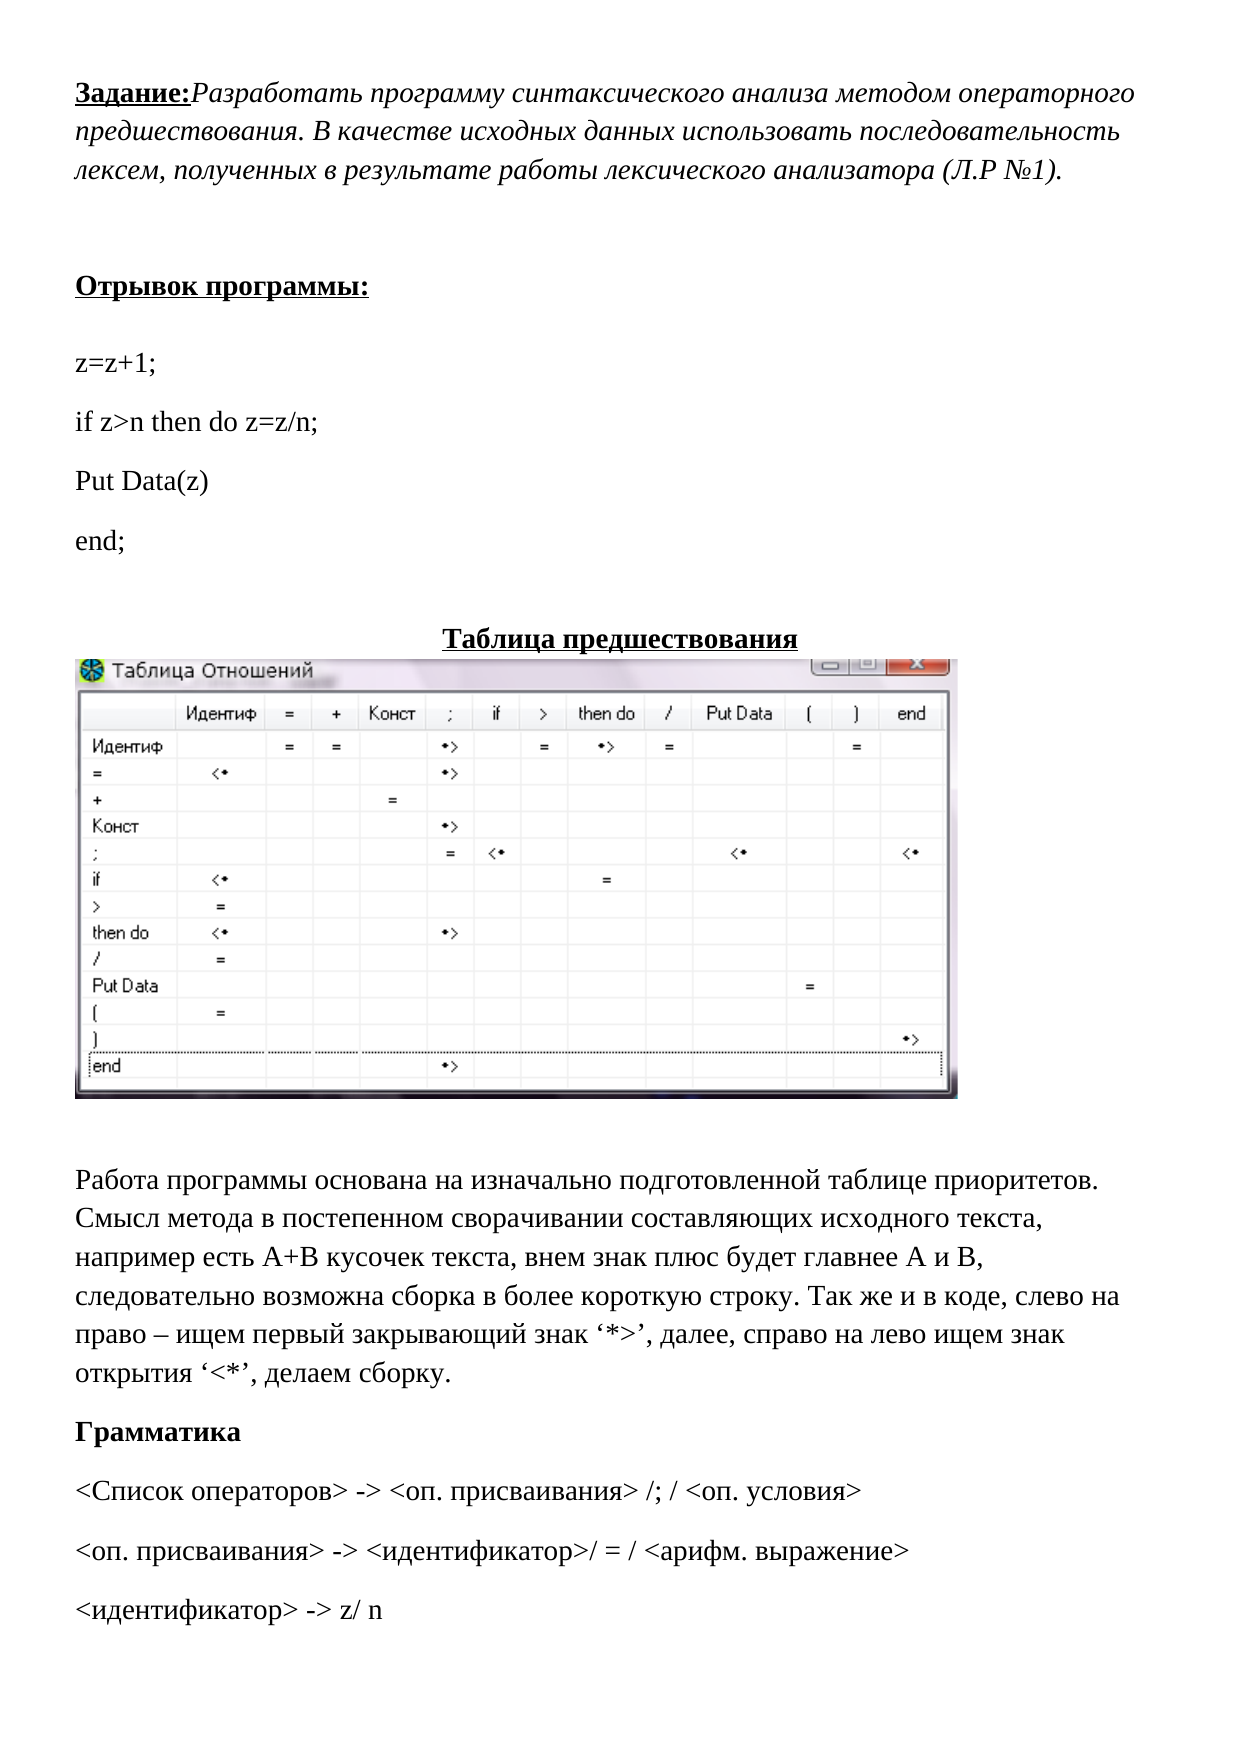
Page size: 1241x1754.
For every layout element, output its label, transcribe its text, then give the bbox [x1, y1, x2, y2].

text Отрывок программы: [75, 268, 1165, 301]
text Put Data(z) [75, 463, 1165, 497]
picture [75, 659, 958, 1099]
text z=z+1; [75, 345, 1165, 378]
text Задание:Разработать программу синтаксического анализа методом операторного предшествования. В качестве исходных данных использовать последовательность лексем, полученных в результате работы лексического анализатора (Л.Р №1). [75, 75, 1165, 186]
text <оп. присваивания> -> <идентификатор>/ = / <арифм. выражение> [75, 1533, 1165, 1566]
text if z>n then do z=z/n; [75, 404, 1165, 438]
text <Список операторов> -> <оп. присваивания> /; / <оп. условия> [75, 1473, 1165, 1507]
text Таблица предшествования [75, 621, 1165, 654]
text Грамматика [75, 1414, 1165, 1448]
text end; [75, 523, 1165, 556]
text <идентификатор> -> z/ n [75, 1592, 1165, 1626]
text Работа программы основана на изначально подготовленной таблице приоритетов. Смысл метода в постепенном сворачивании составляющих исходного текста, например есть A+B кусочек текста, внем знак плюс будет главнее А и В, следовательно возможна сборка в более короткую строку. Так же и в коде, слево на право – ищем первый закрывающий знак ‘*>’, далее, справо на лево ищем знак открытия ‘<*’, делаем сборку. [75, 1162, 1165, 1388]
